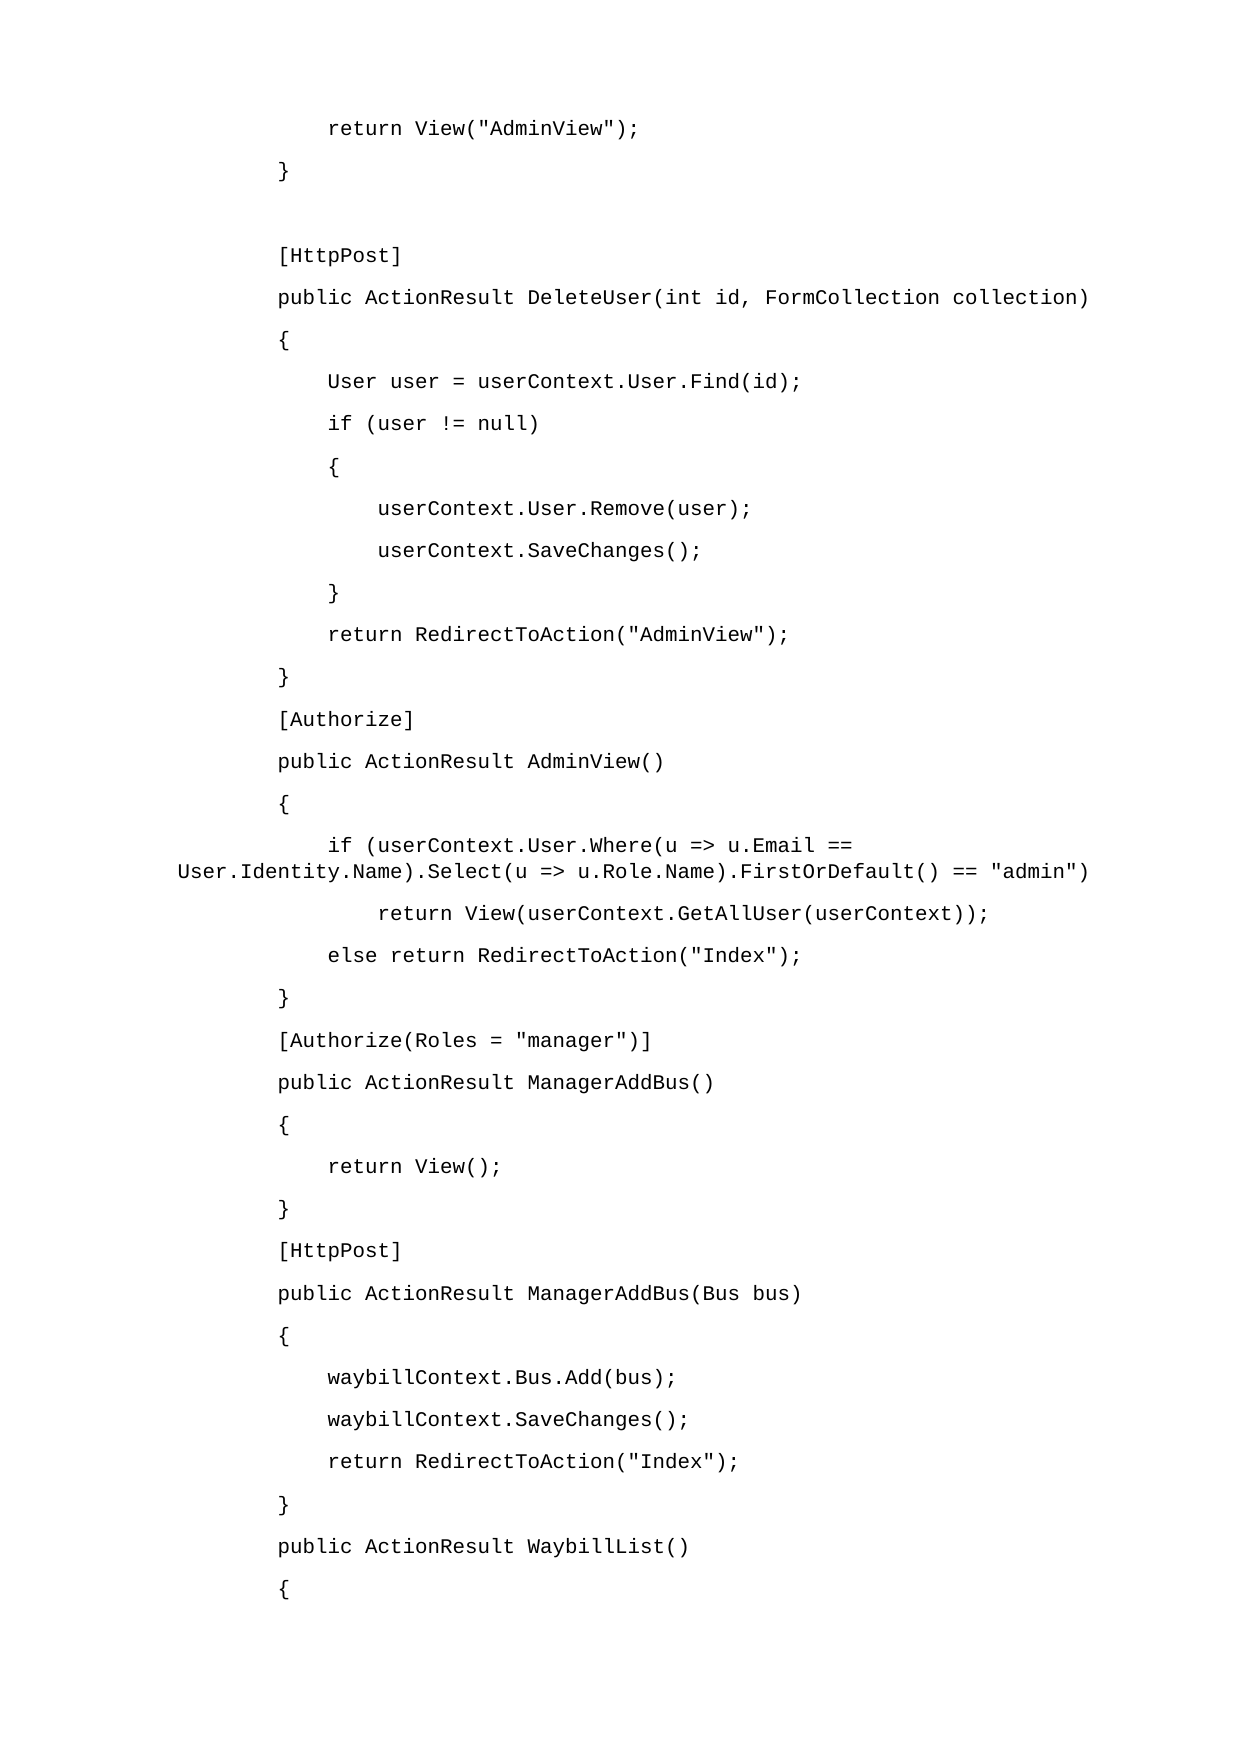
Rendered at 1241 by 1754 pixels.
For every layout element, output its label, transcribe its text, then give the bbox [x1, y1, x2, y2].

text } [177, 1494, 1152, 1517]
text { [177, 329, 1152, 353]
text public ActionResult AdminView() [177, 751, 1152, 774]
text [HttpPost] [177, 245, 1152, 268]
text else return RedirectToAction("Index"); [177, 945, 1152, 969]
text if (userContext.User.Where(u => u.Email == User.Identity.Name).Select(u => u.Role.Name).FirstOrDefault() == "admin") [177, 835, 1152, 884]
text return RedirectToAction("Index"); [177, 1451, 1152, 1475]
text public ActionResult WaybillList() [177, 1536, 1152, 1559]
text User user = userContext.User.Find(id); [177, 371, 1152, 395]
text waybillContext.SaveChanges(); [177, 1409, 1152, 1433]
text public ActionResult DeleteUser(int id, FormCollection collection) [177, 287, 1152, 311]
text if (user != null) [177, 413, 1152, 437]
text userContext.User.Remove(user); [177, 498, 1152, 521]
text public ActionResult ManagerAddBus(Bus bus) [177, 1283, 1152, 1306]
text { [177, 793, 1152, 817]
text [Authorize] [177, 709, 1152, 732]
text } [177, 987, 1152, 1011]
text waybillContext.Bus.Add(bus); [177, 1367, 1152, 1391]
text } [177, 160, 1152, 184]
text return RedirectToAction("AdminView"); [177, 624, 1152, 648]
text return View(userContext.GetAllUser(userContext)); [177, 903, 1152, 927]
text } [177, 667, 1152, 690]
text { [177, 1325, 1152, 1348]
text [Authorize(Roles = "manager")] [177, 1029, 1152, 1053]
text return View("AdminView"); [177, 118, 1152, 142]
text userContext.SaveChanges(); [177, 540, 1152, 564]
text return View(); [177, 1156, 1152, 1180]
text } [177, 1198, 1152, 1222]
text public ActionResult ManagerAddBus() [177, 1072, 1152, 1095]
text } [177, 582, 1152, 606]
text [HttpPost] [177, 1241, 1152, 1264]
text { [177, 1114, 1152, 1138]
text { [177, 456, 1152, 479]
text { [177, 1578, 1152, 1602]
